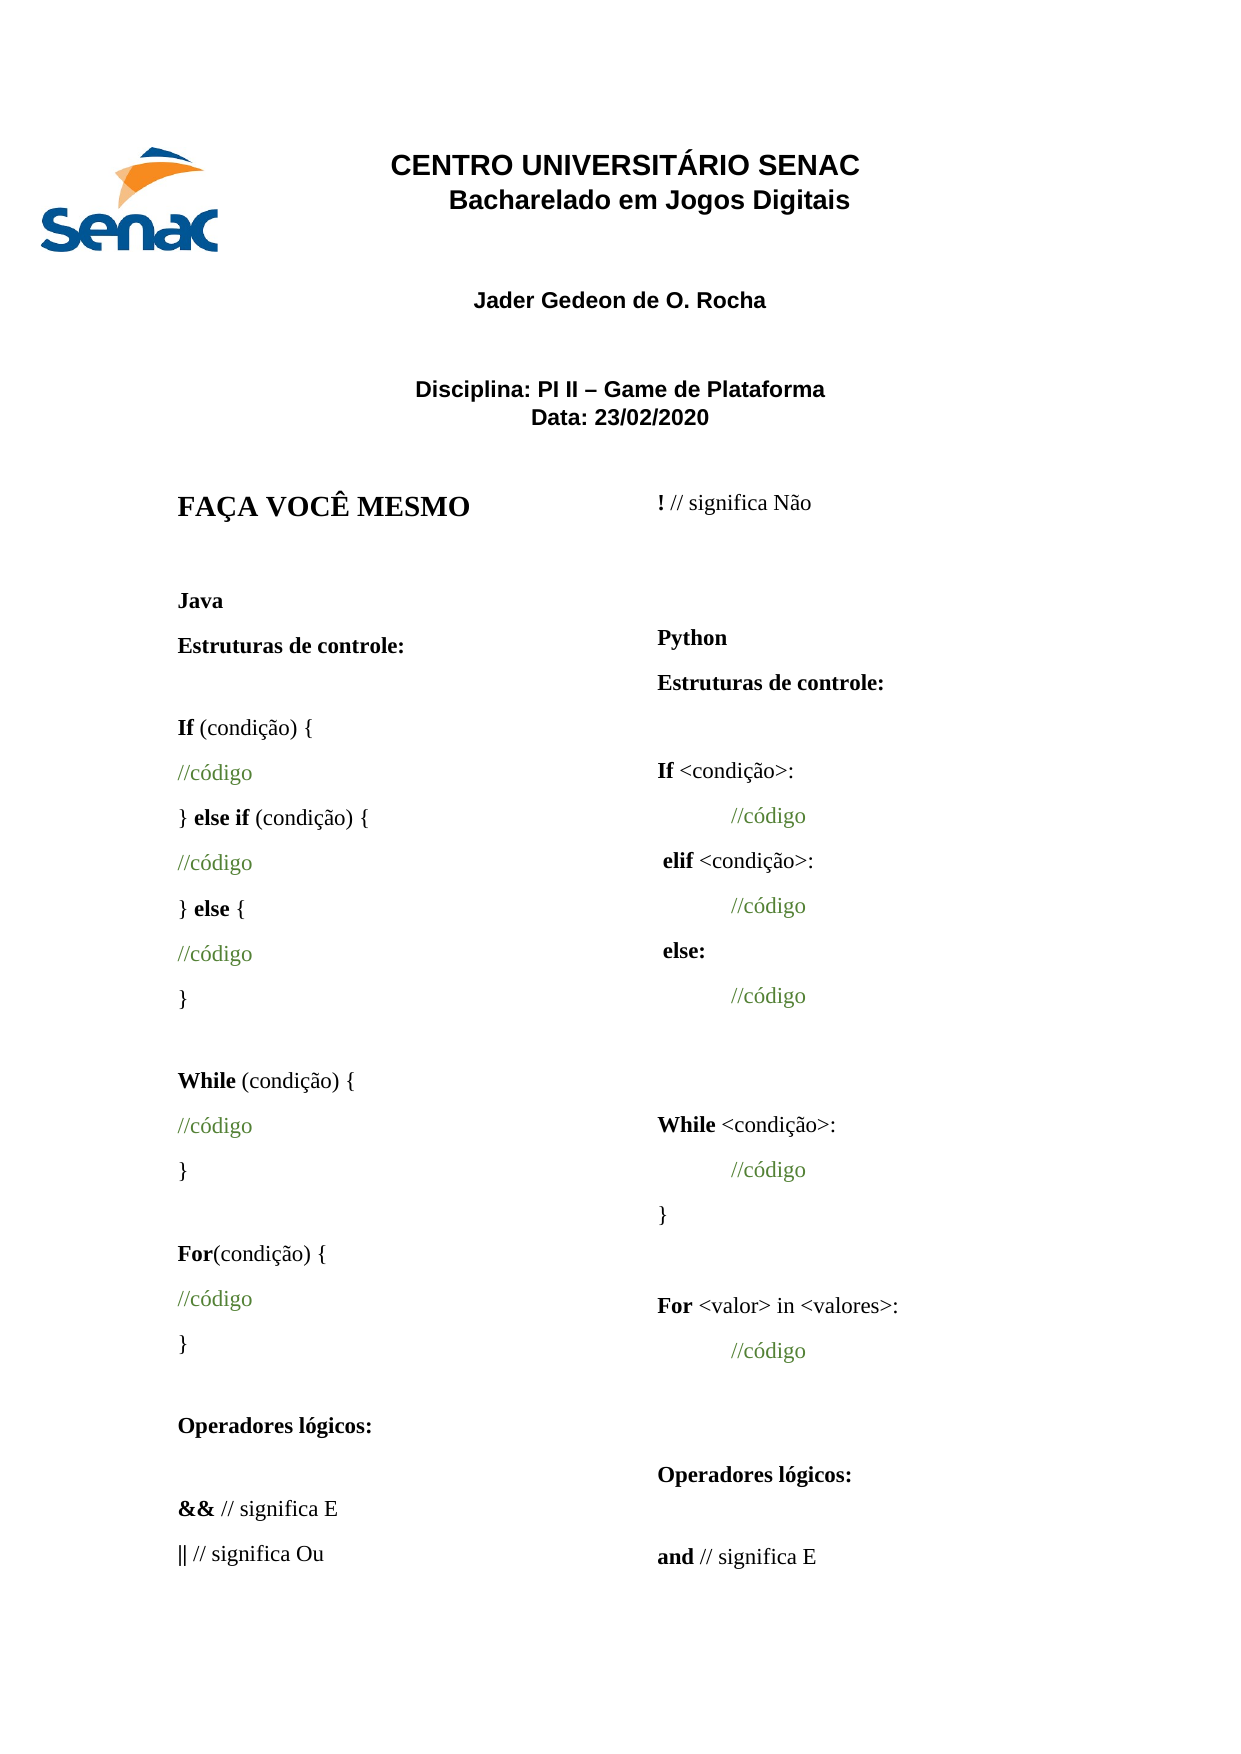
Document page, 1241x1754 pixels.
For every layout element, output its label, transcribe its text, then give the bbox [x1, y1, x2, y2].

text //código [177, 940, 583, 966]
text else: [657, 937, 1063, 964]
picture [40, 147, 218, 252]
text //código [177, 759, 583, 786]
text //código [657, 1337, 1063, 1363]
text } [657, 1202, 1063, 1228]
text If <condição>: [657, 757, 1063, 783]
text //código [177, 1285, 583, 1311]
text //código [657, 802, 1063, 828]
text Jader Gedeon de O. Rocha [177, 287, 1062, 313]
text If (condição) { [177, 714, 583, 741]
text //código [177, 1112, 583, 1139]
text //código [177, 849, 583, 876]
text || // significa Ou [177, 1540, 583, 1566]
text and // significa E [657, 1543, 1063, 1569]
text Estruturas de controle: [177, 632, 583, 658]
text //código [657, 1156, 1063, 1183]
text && // significa E [177, 1495, 583, 1521]
text ! // significa Não [657, 489, 1063, 515]
text Estruturas de controle: [657, 669, 1063, 696]
text While <condição>: [657, 1111, 1063, 1138]
text Java [177, 587, 583, 613]
text Python [657, 624, 1063, 650]
text } else { [177, 894, 583, 921]
text For <valor> in <valores>: [657, 1292, 1063, 1318]
text Data: 23/02/2020 [177, 404, 1063, 430]
text } else if (condição) { [177, 804, 583, 831]
text Operadores lógicos: [177, 1412, 583, 1439]
text } [177, 985, 583, 1011]
text FAÇA VOCÊ MESMO [177, 489, 583, 522]
text Operadores lógicos: [657, 1461, 1063, 1487]
text elif <condição>: [657, 847, 1063, 873]
text //código [657, 982, 1063, 1009]
text } [177, 1157, 583, 1184]
text } [177, 1330, 583, 1356]
text Disciplina: PI II – Game de Plataforma [177, 376, 1063, 402]
text Bacharelado em Jogos Digitais [218, 184, 1062, 215]
text While (condição) { [177, 1067, 583, 1093]
text CENTRO UNIVERSITÁRIO SENAC [218, 148, 1062, 181]
text For(condição) { [177, 1240, 583, 1266]
text //código [657, 892, 1063, 918]
